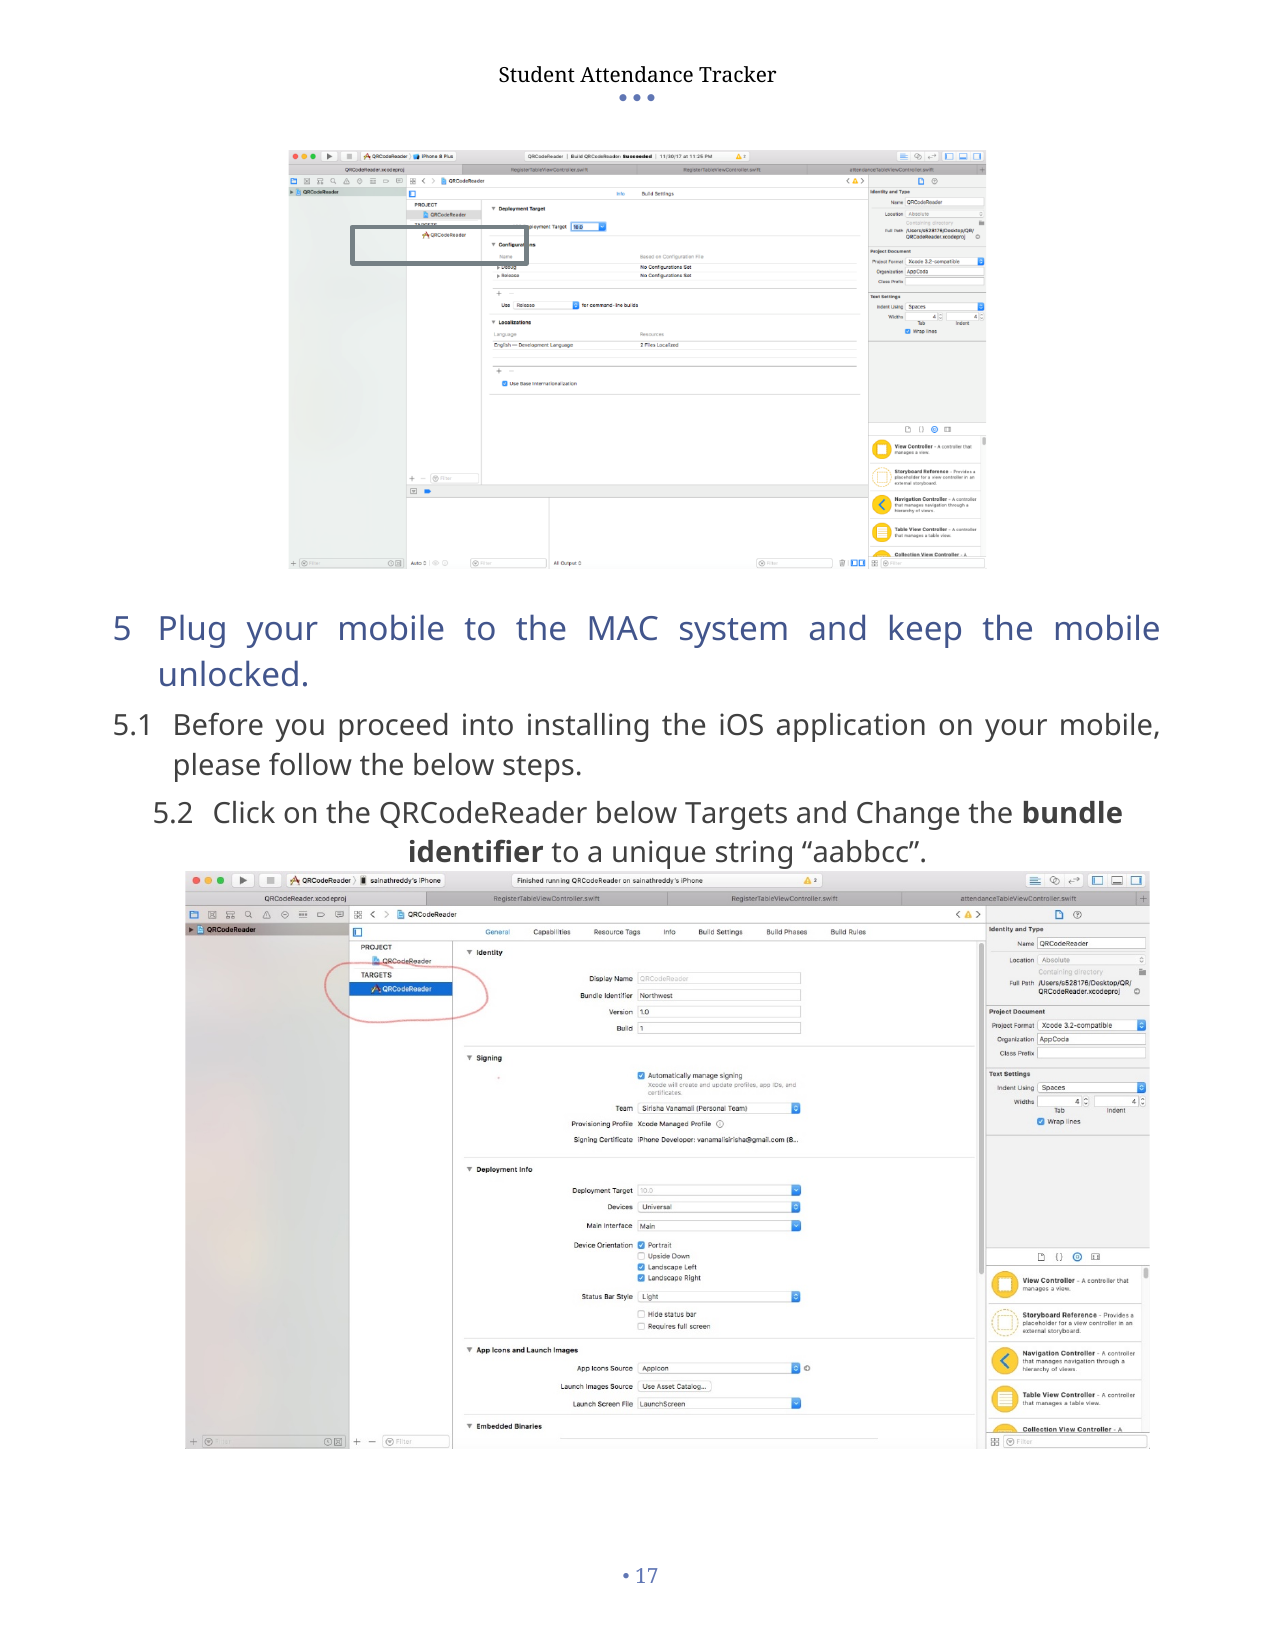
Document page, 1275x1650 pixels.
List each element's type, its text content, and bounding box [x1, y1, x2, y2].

text Plug your mobile to the MAC system and keep the mobile unlocked. [112, 605, 1162, 696]
subtitle Before you proceed into installing the iOS application on your mobile, please follow the below steps. [112, 704, 1162, 783]
picture [288, 150, 987, 569]
picture [185, 871, 1150, 1449]
